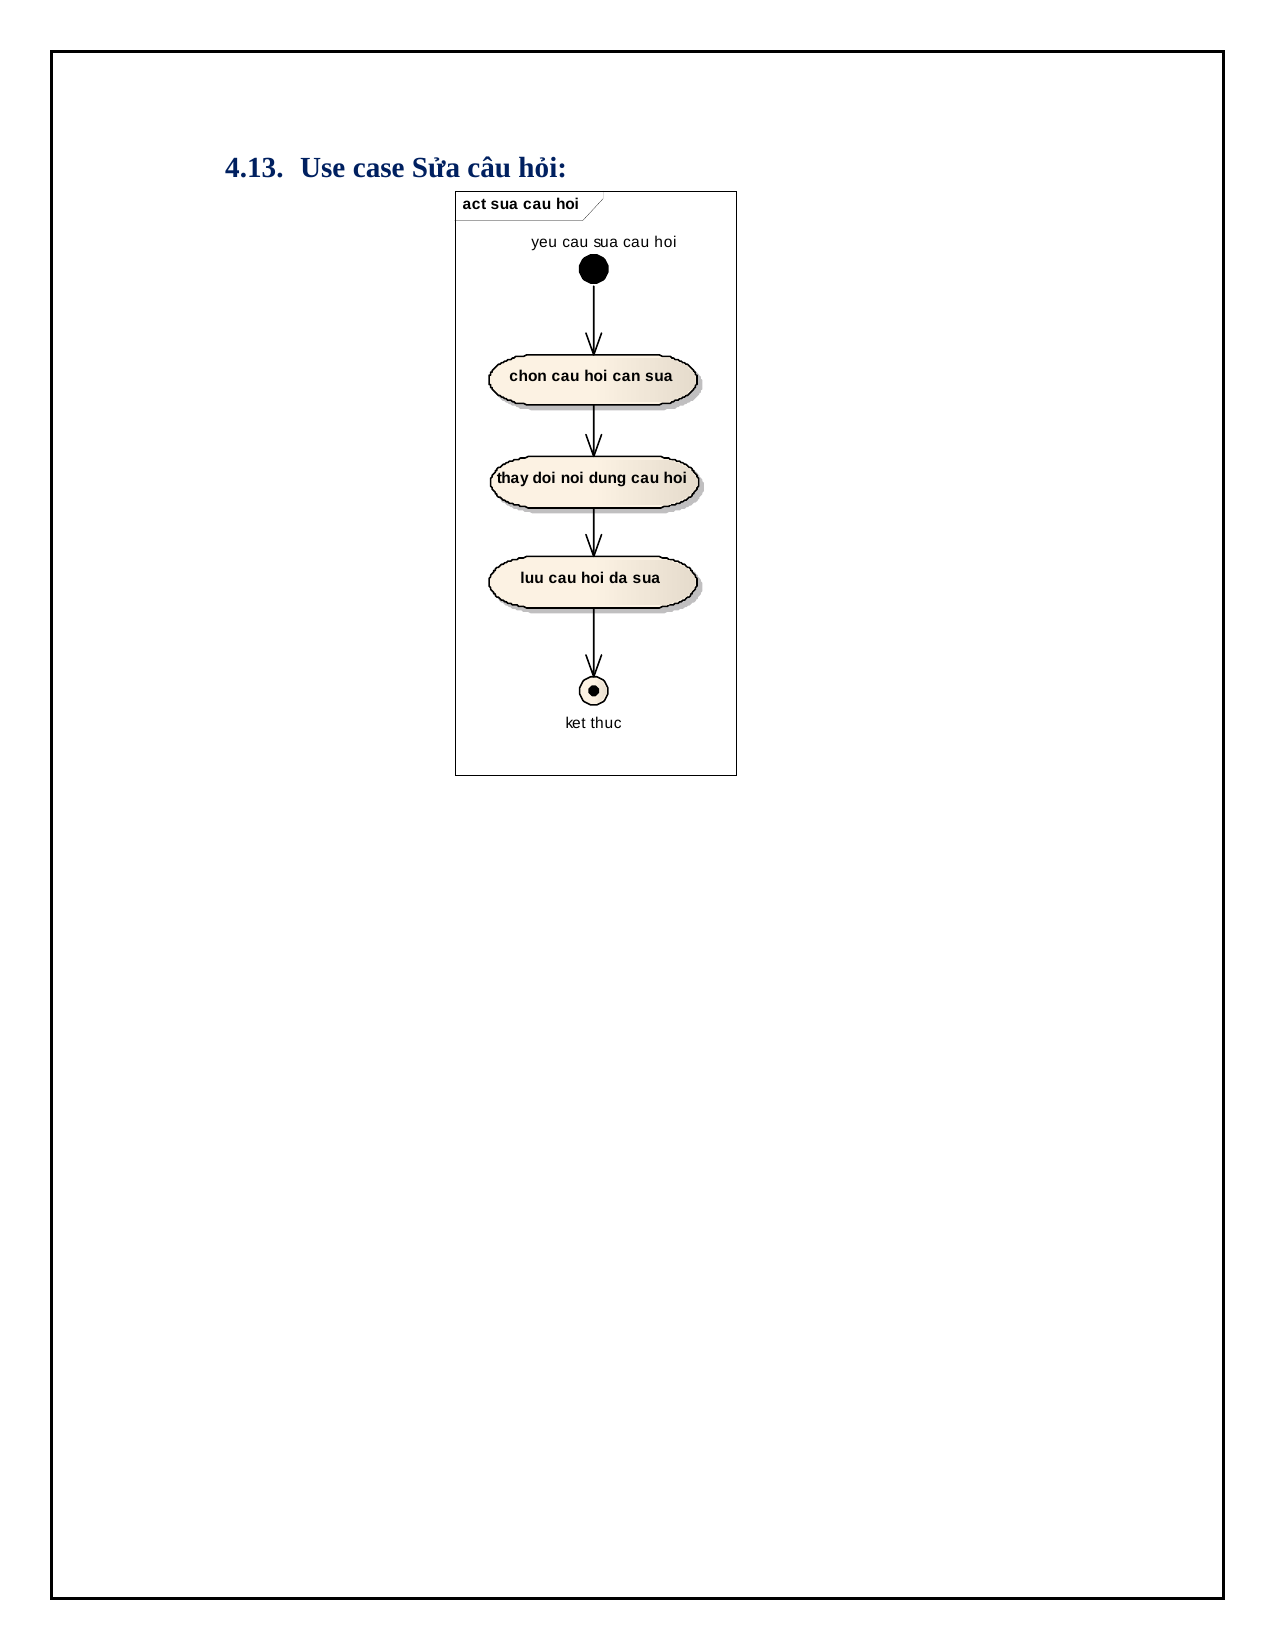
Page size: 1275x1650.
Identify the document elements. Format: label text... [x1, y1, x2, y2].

subtitle Use case Sửa câu hỏi: [225, 150, 1125, 183]
